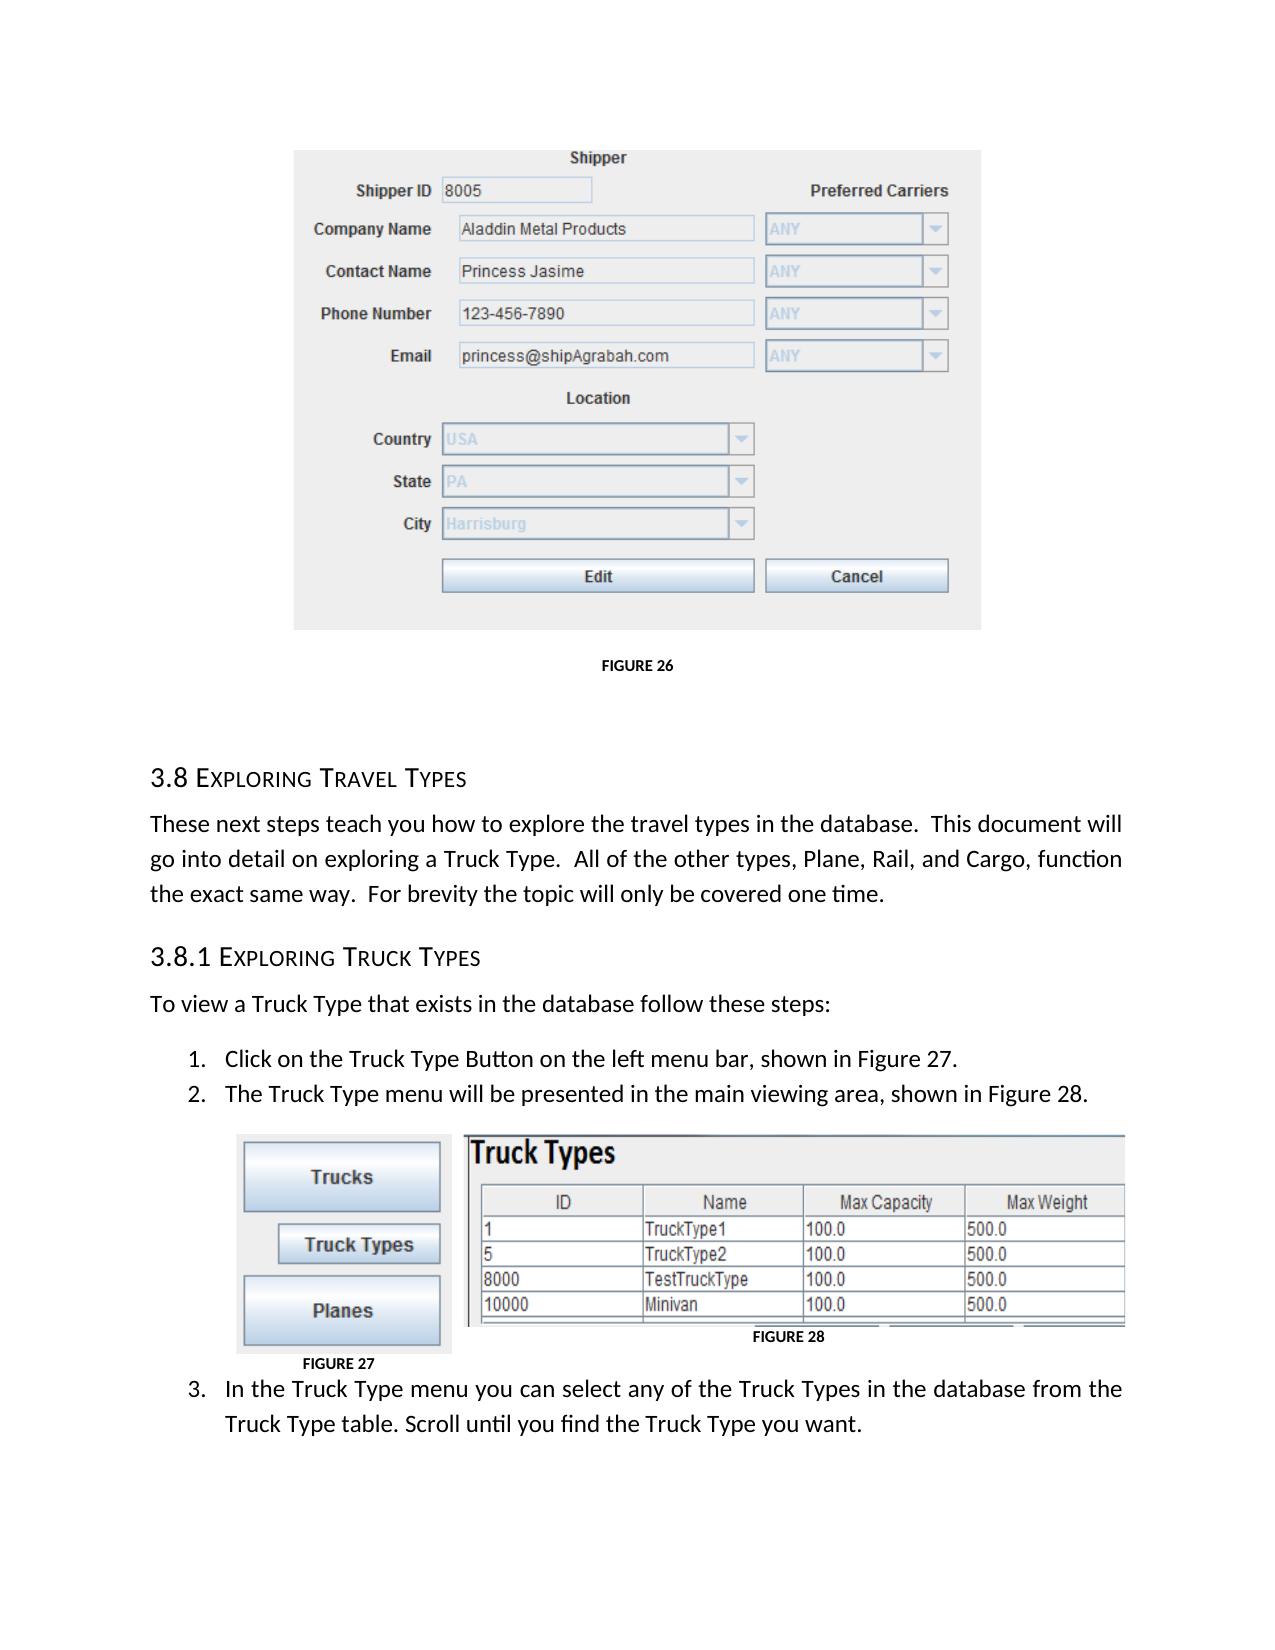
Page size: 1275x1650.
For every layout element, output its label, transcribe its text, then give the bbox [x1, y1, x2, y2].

subtitle 3.8.1 Exploring Truck Types [150, 938, 1125, 974]
text These next steps teach you how to explore the travel types in the database. This document will go into detail on exploring a Truck Type. All of the other types, Plane, Rail, and Cargo, function the exact same way. For brevity the topic will only be covered one time. [150, 808, 1125, 909]
list In the Truck Type menu you can select any of the Truck Types in the database from the Truck Type table. Scroll until you find the Truck Type you want. [187, 1373, 1125, 1439]
list The Truck Type menu will be presented in the main viewing area, shown in Figure 28. [187, 1078, 1125, 1109]
list Click on the Truck Type Button on the left menu bar, shown in Figure 27. [187, 1043, 1125, 1074]
text Figure 26 [150, 655, 1125, 675]
subtitle 3.8 Exploring Travel Types [150, 759, 1125, 795]
table_header Figure 27 [225, 1134, 452, 1373]
picture [293, 150, 982, 630]
text To view a Truck Type that exists in the database follow these steps: [150, 988, 1125, 1018]
picture [463, 1134, 1125, 1327]
table_header Figure 28 [452, 1134, 1125, 1373]
picture [236, 1134, 452, 1354]
